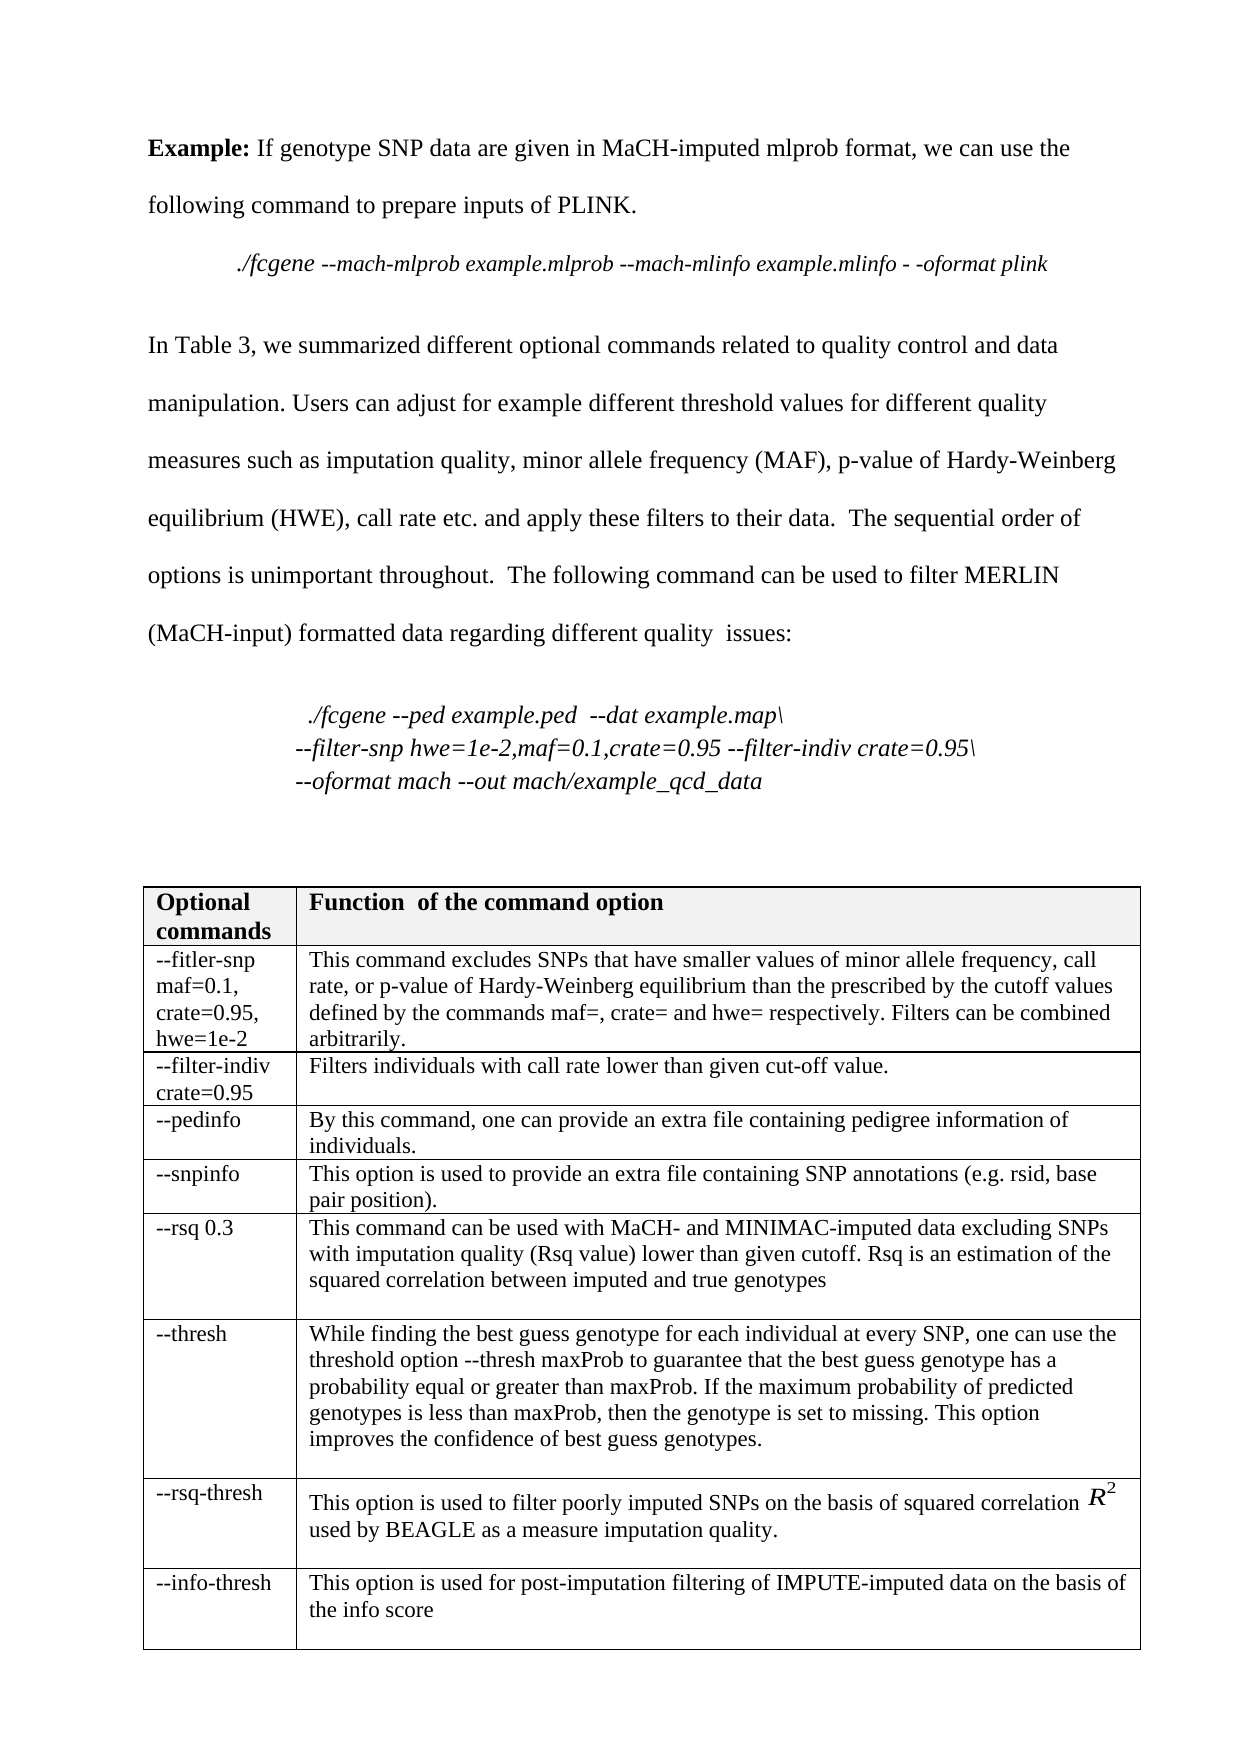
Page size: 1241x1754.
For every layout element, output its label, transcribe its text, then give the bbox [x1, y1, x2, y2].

table_cell This command excludes SNPs that have smaller values of minor allele frequency, call rate, or p-value of Hardy-Weinberg equilibrium than the prescribed by the cutoff values defined by the commands maf=, crate= and hwe= respectively. Filters can be combined arbitrarily. [297, 946, 1140, 1051]
table_cell Filters individuals with call rate lower than given cut-off value. [297, 1053, 1140, 1105]
table_cell By this command, one can provide an extra file containing pedigree information of individuals. [297, 1106, 1140, 1159]
table_cell --rsq 0.3 [144, 1214, 296, 1319]
table_cell --pedinfo [144, 1106, 296, 1159]
table_cell --fitler-snp maf=0.1, crate=0.95, hwe=1e-2 [144, 946, 296, 1051]
list --oformat mach --out mach/example_qcd_data [223, 766, 1137, 795]
table_cell --info-thresh [144, 1569, 296, 1648]
text Example: If genotype SNP data are given in MaCH-imputed mlprob format, we can use the following command to prepare inputs of PLINK. [148, 133, 1137, 219]
table_cell --thresh [144, 1320, 296, 1478]
table_cell While finding the best guess genotype for each individual at every SNP, one can use the threshold option --thresh maxProb to guarantee that the best guess genotype has a probability equal or greater than maxProb. If the maximum probability of predicted genotypes is less than maxProb, then the genotype is set to missing. This option improves the confidence of best guess genotypes. [297, 1320, 1140, 1478]
list --filter-snp hwe=1e-2,maf=0.1,crate=0.95 --filter-indiv crate=0.95\ [260, 733, 1137, 762]
text ./fcgene --mach-mlprob example.mlprob --mach-mlinfo example.mlinfo - -oformat plink [148, 248, 1137, 277]
table_header Function of the command option [297, 888, 1140, 945]
table_cell This option is used to filter poorly imputed SNPs on the basis of squared correlation used by BEAGLE as a measure imputation quality. [297, 1479, 1140, 1568]
table_cell --filter-indiv crate=0.95 [144, 1053, 296, 1105]
table_header Optional commands [144, 888, 296, 945]
table_cell This option is used to provide an extra file containing SNP annotations (e.g. rsid, base pair position). [297, 1160, 1140, 1213]
table_cell This command can be used with MaCH- and MINIMAC-imputed data excluding SNPs with imputation quality (Rsq value) lower than given cutoff. Rsq is an estimation of the squared correlation between imputed and true genotypes [297, 1214, 1140, 1319]
list ./fcgene --ped example.ped --dat example.map\ [260, 700, 1137, 729]
table_cell --snpinfo [144, 1160, 296, 1213]
table_cell --rsq-thresh [144, 1479, 296, 1568]
text In Table 3, we summarized different optional commands related to quality control and data manipulation. Users can adjust for example different threshold values for different quality measures such as imputation quality, minor allele frequency (MAF), p-value of Hardy-Weinberg equilibrium (HWE), call rate etc. and apply these filters to their data. The sequential order of options is unimportant throughout. The following command can be used to filter MERLIN (MaCH-input) formatted data regarding different quality issues: [148, 330, 1137, 647]
table_cell This option is used for post-imputation filtering of IMPUTE-imputed data on the basis of the info score [297, 1569, 1140, 1648]
